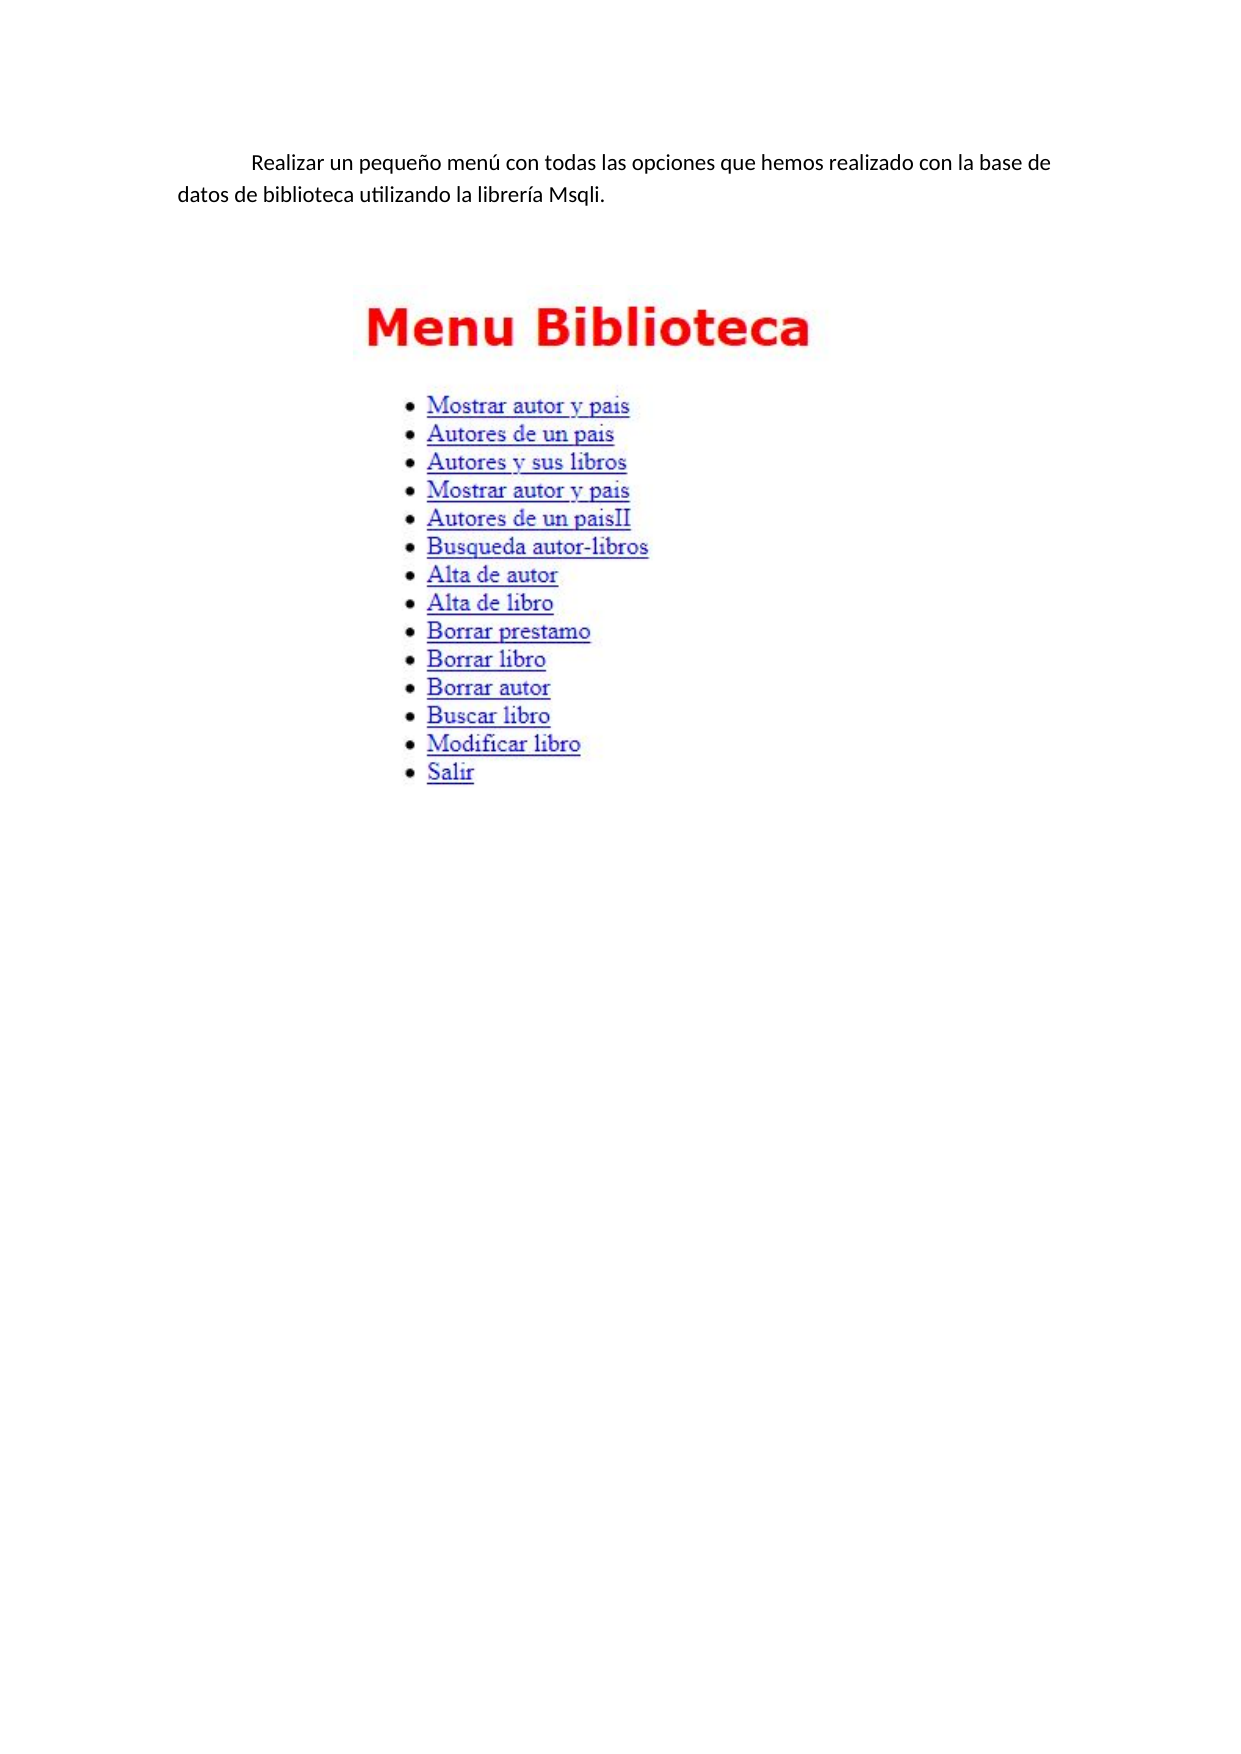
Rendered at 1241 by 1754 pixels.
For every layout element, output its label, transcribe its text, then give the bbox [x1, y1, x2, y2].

text Realizar un pequeño menú con todas las opciones que hemos realizado con la base de datos de biblioteca utilizando la librería Msqli. [177, 148, 1063, 208]
picture [352, 285, 888, 819]
